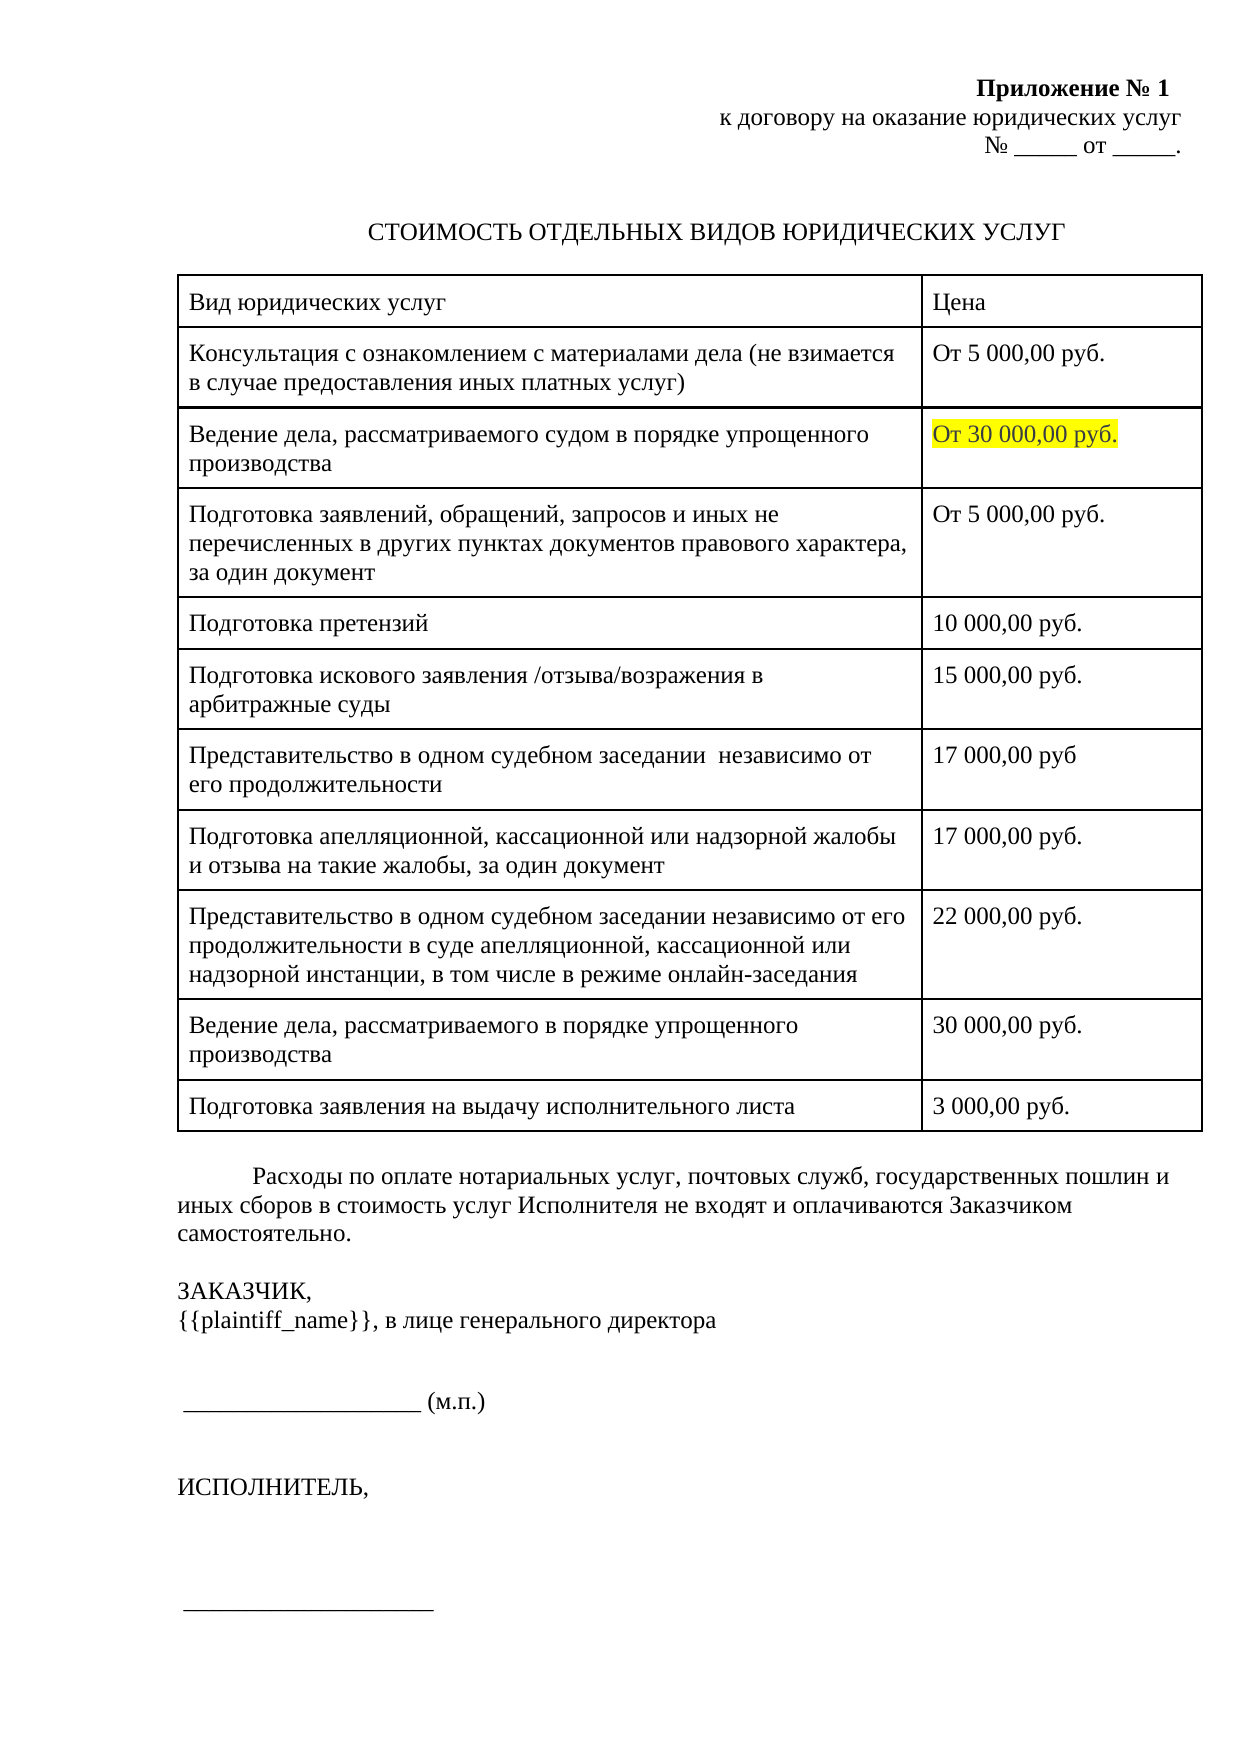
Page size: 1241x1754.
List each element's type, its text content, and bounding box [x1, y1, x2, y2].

table_cell 10 000,00 руб. [923, 598, 1201, 648]
subtitle Приложение № 1 [177, 73, 1170, 102]
table_header Вид юридических услуг [179, 276, 921, 326]
table_cell 3 000,00 руб. [923, 1081, 1201, 1130]
table_cell От 5 000,00 руб. [923, 489, 1201, 596]
text СТОИМОСТЬ ОТДЕЛЬНЫХ ВИДОВ ЮРИДИЧЕСКИХ УСЛУГ [177, 217, 1181, 246]
text Расходы по оплате нотариальных услуг, почтовых служб, государственных пошлин и иных сборов в стоимость услуг Исполнителя не входят и оплачиваются Заказчиком самостоятельно. [177, 1161, 1181, 1247]
table_cell Подготовка искового заявления /отзыва/возражения в арбитражные суды [179, 650, 921, 728]
table_cell Ведение дела, рассматриваемого судом в порядке упрощенного производства [179, 409, 921, 487]
table_cell Подготовка апелляционной, кассационной или надзорной жалобы и отзыва на такие жалобы, за один документ [179, 811, 921, 889]
text ___________________ (м.п.) [177, 1386, 1181, 1415]
table_cell 22 000,00 руб. [923, 891, 1201, 998]
table_cell Подготовка заявления на выдачу исполнительного листа [179, 1081, 921, 1130]
text ____________________ [177, 1585, 1181, 1614]
table_header Цена [923, 276, 1201, 326]
table_cell От 30 000,00 руб. [923, 409, 1201, 487]
table_cell Ведение дела, рассматриваемого в порядке упрощенного производства [179, 1000, 921, 1078]
text ЗАКАЗЧИК, [177, 1276, 1181, 1305]
table_cell От 5 000,00 руб. [923, 328, 1201, 406]
text № _____ от _____. [177, 131, 1181, 159]
table_cell 17 000,00 руб [923, 730, 1201, 808]
table_cell 30 000,00 руб. [923, 1000, 1201, 1078]
table_cell 15 000,00 руб. [923, 650, 1201, 728]
table_cell 17 000,00 руб. [923, 811, 1201, 889]
table_cell Консультация с ознакомлением с материалами дела (не взимается в случае предоставления иных платных услуг) [179, 328, 921, 406]
text ИСПОЛНИТЕЛЬ, [177, 1472, 1181, 1501]
text {{plaintiff_name}}, в лице генерального директора [177, 1305, 1181, 1333]
table_cell Представительство в одном судебном заседании независимо от его продолжительности в суде апелляционной, кассационной или надзорной инстанции, в том числе в режиме онлайн-заседания [179, 891, 921, 998]
table_cell Подготовка заявлений, обращений, запросов и иных не перечисленных в других пунктах документов правового характера, за один документ [179, 489, 921, 596]
text к договору на оказание юридических услуг [177, 102, 1181, 131]
table_cell Подготовка претензий [179, 598, 921, 648]
table_cell Представительство в одном судебном заседании независимо от его продолжительности [179, 730, 921, 808]
